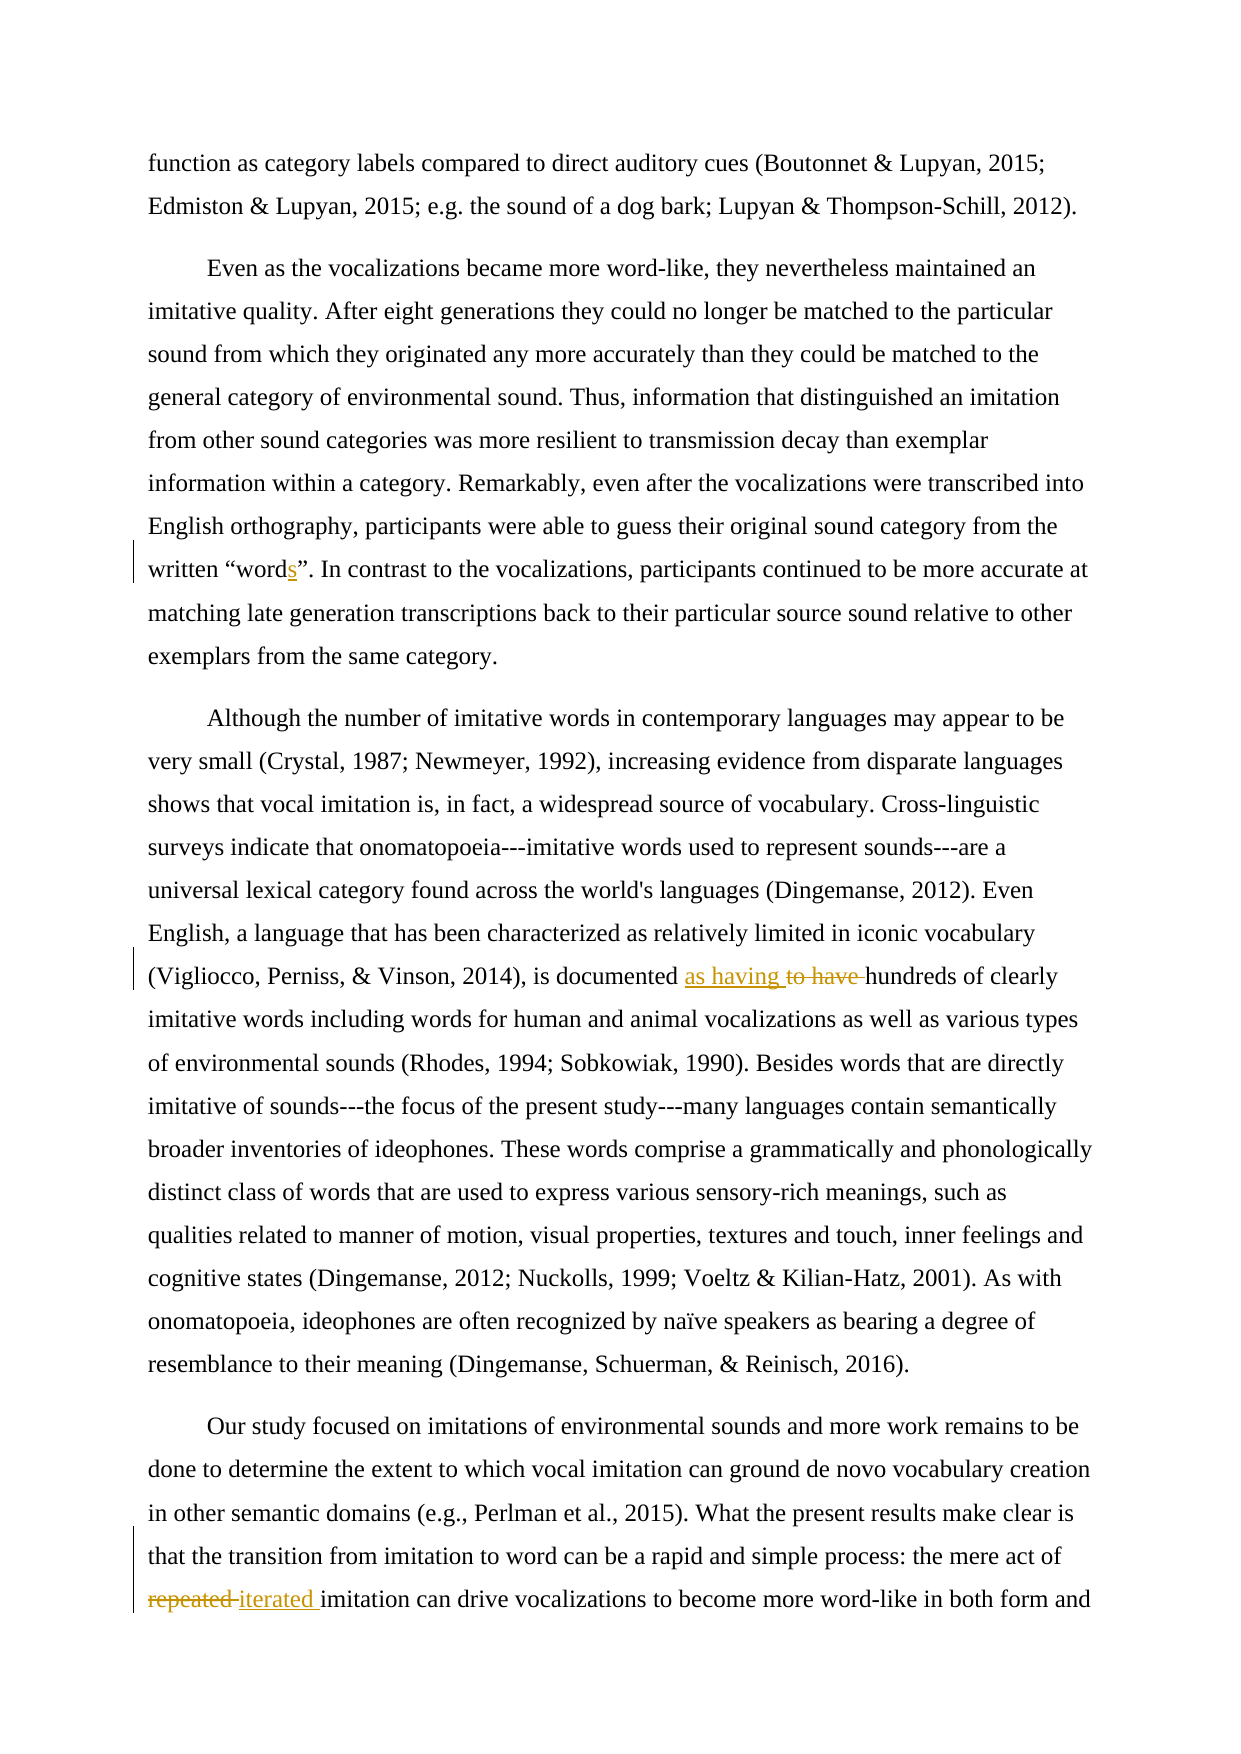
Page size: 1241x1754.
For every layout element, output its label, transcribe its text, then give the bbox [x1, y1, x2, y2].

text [148, 148, 1093, 219]
text Even as the vocalizations became more word-like, they nevertheless maintained an imitative quality. After eight generations they could no longer be matched to the particular sound from which they originated any more accurately than they could be matched to the general category of environmental sound. Thus, information that distinguished an imitation from other sound categories was more resilient to transmission decay than exemplar information within a category. Remarkably, even after the vocalizations were transcribed into English orthography, participants were able to guess their original sound category from the written “word”. In contrast to the vocalizations, participants continued to be more accurate at matching late generation transcriptions back to their particular source sound relative to other exemplars from the same category. [148, 253, 1093, 669]
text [148, 1411, 1093, 1613]
text Although the number of imitative words in contemporary languages may appear to be very small (Crystal, 1987; Newmeyer, 1992), increasing evidence from disparate languages shows that vocal imitation is, in fact, a widespread source of vocabulary. Cross-linguistic surveys indicate that onomatopoeia---imitative words used to represent sounds---are a universal lexical category found across the world's languages (Dingemanse, 2012). Even English, a language that has been characterized as relatively limited in iconic vocabulary (Vigliocco, Perniss, & Vinson, 2014), is documented hundreds of clearly imitative words including words for human and animal vocalizations as well as various types of environmental sounds (Rhodes, 1994; Sobkowiak, 1990). Besides words that are directly imitative of sounds---the focus of the present study---many languages contain semantically broader inventories of ideophones. These words comprise a grammatically and phonologically distinct class of words that are used to express various sensory-rich meanings, such as qualities related to manner of motion, visual properties, textures and touch, inner feelings and cognitive states (Dingemanse, 2012; Nuckolls, 1999; Voeltz & Kilian-Hatz, 2001). As with onomatopoeia, ideophones are often recognized by naïve speakers as bearing a degree of resemblance to their meaning (Dingemanse, Schuerman, & Reinisch, 2016). [148, 703, 1093, 1378]
